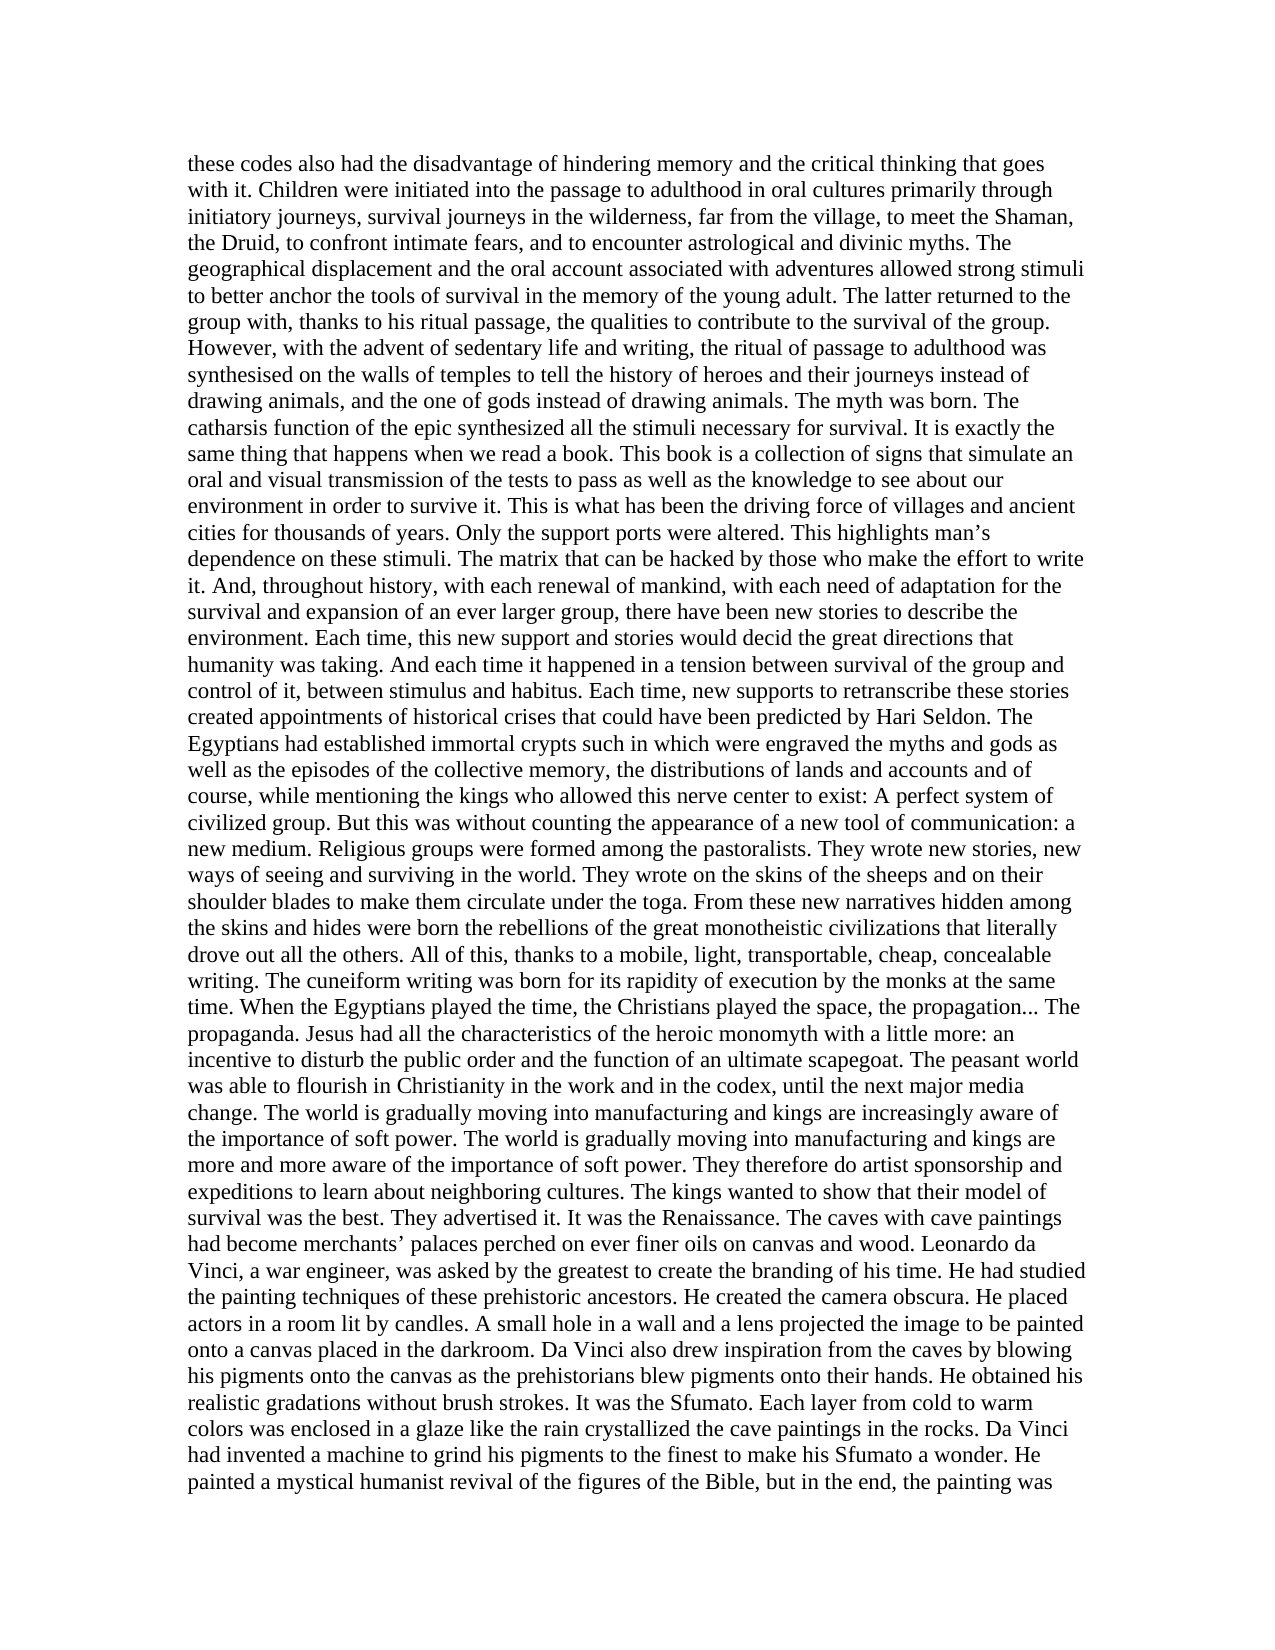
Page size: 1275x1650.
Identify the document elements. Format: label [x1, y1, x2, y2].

text [187, 150, 1087, 1494]
